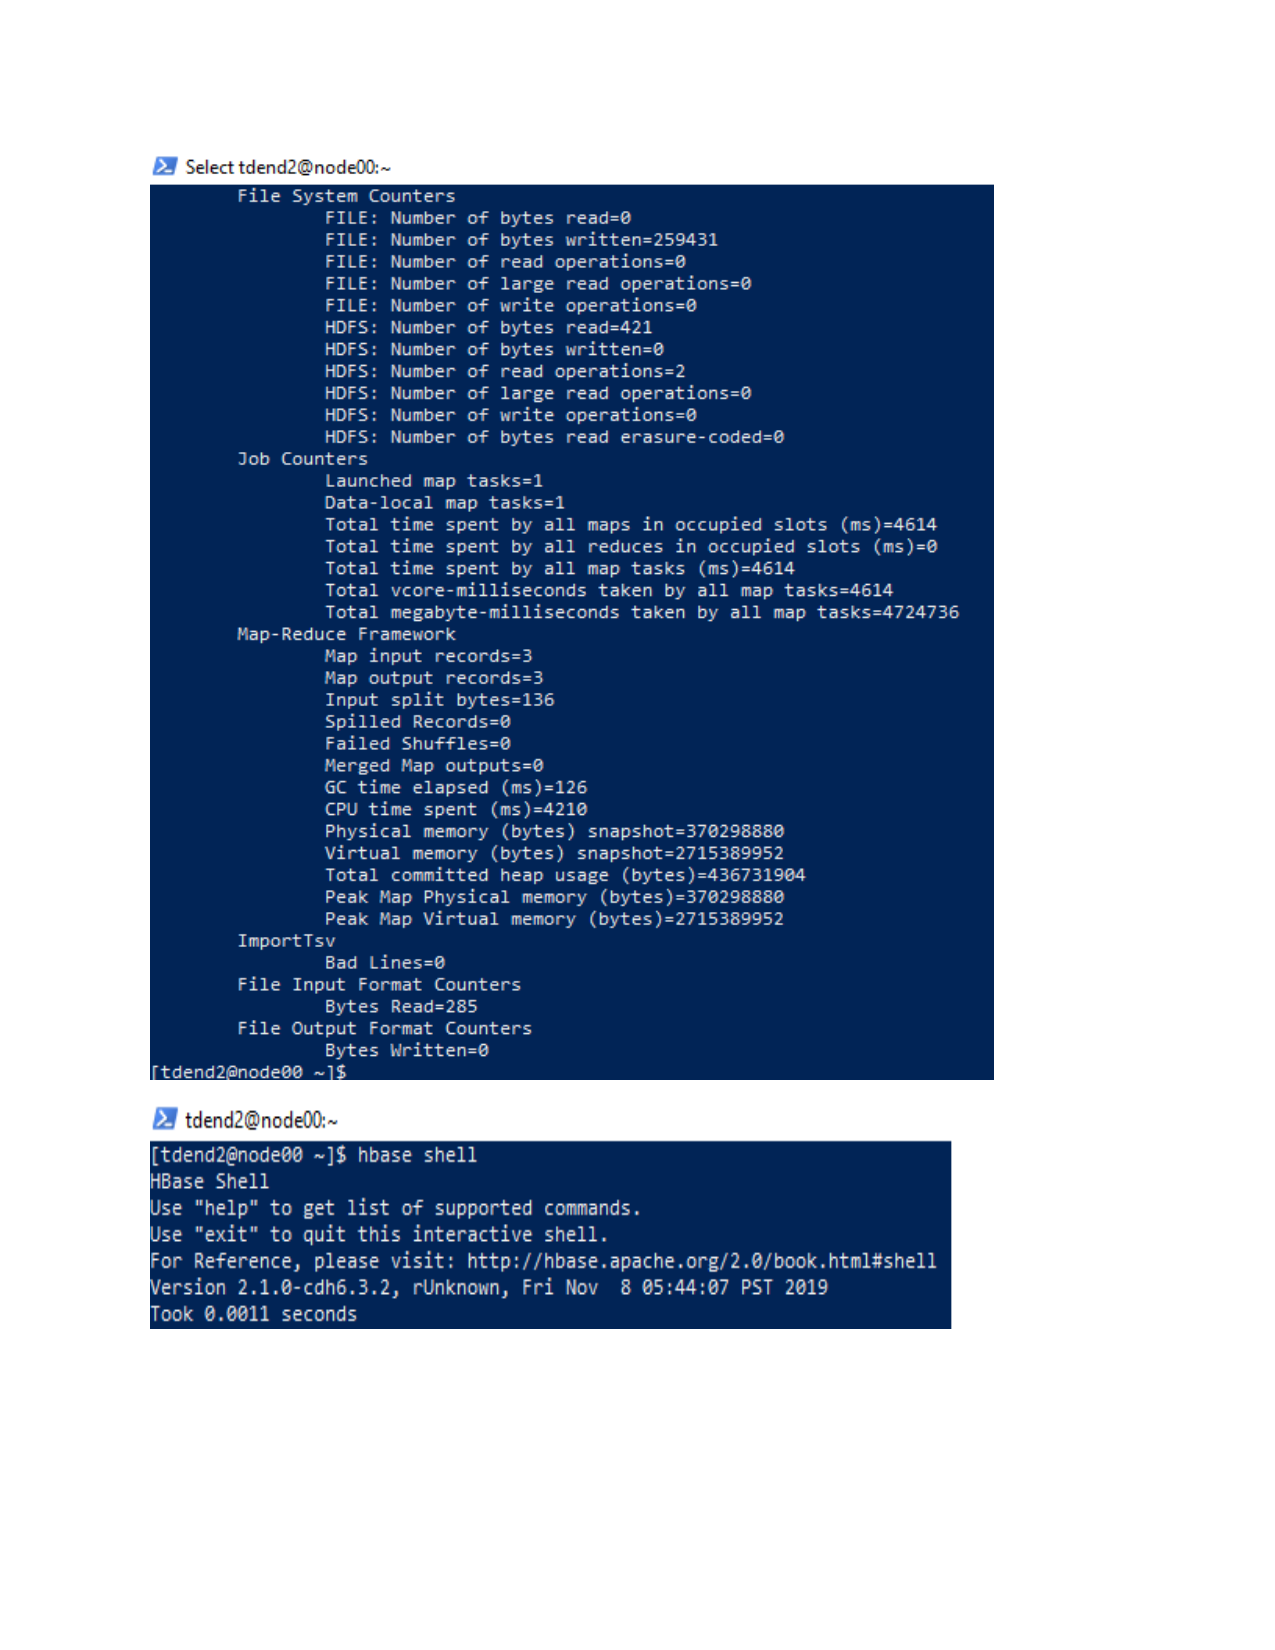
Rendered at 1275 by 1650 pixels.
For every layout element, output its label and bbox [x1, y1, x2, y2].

picture [150, 1098, 952, 1329]
picture [150, 150, 994, 1080]
